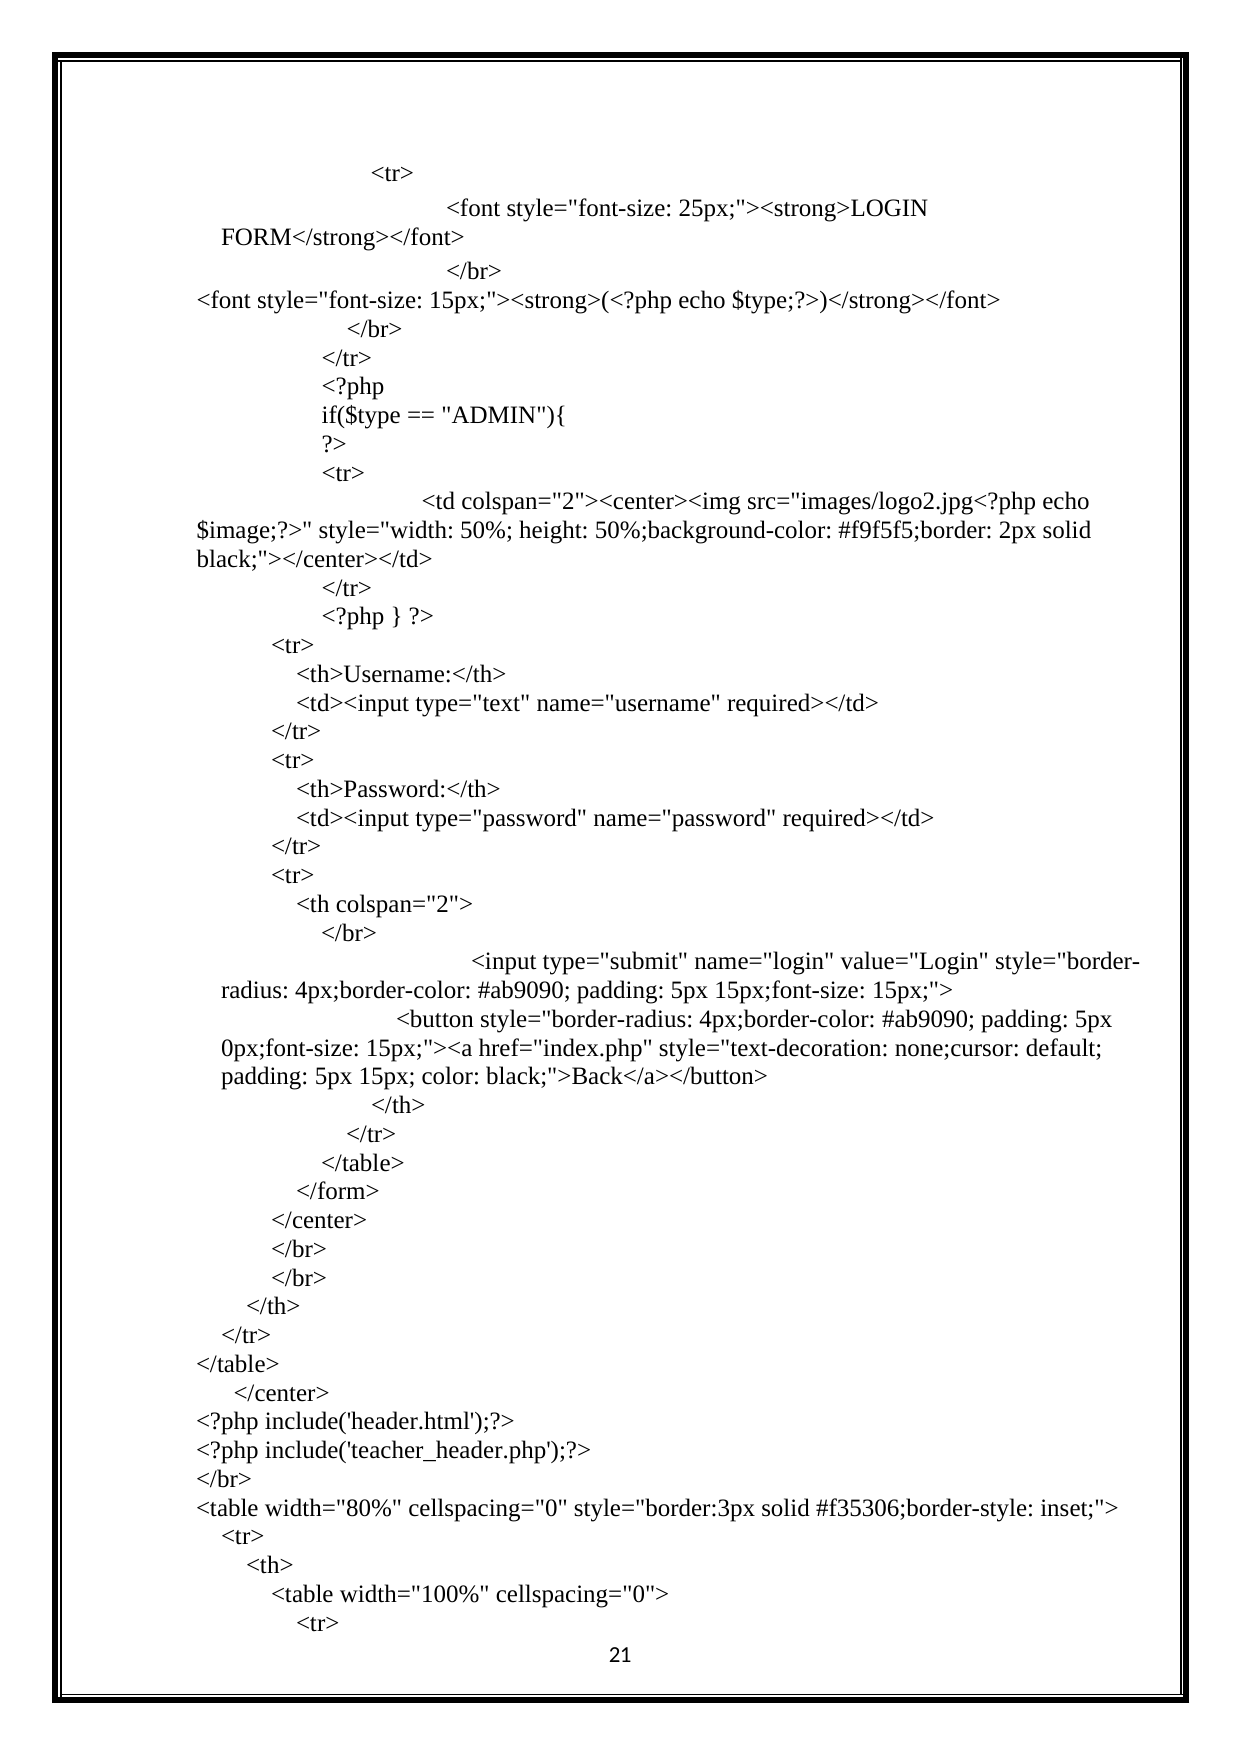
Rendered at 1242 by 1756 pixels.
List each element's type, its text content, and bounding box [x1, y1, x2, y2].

text </br> [146, 1234, 1167, 1263]
text <button style="border-radius: 4px;border-color: #ab9090; padding: 5px 0px;font-size: 15px;"><a href="index.php" style="text-decoration: none;cursor: default; padding: 5px 15px; color: black;">Back</a></button> [221, 1004, 1167, 1090]
text <th> [146, 1550, 1167, 1579]
text <?php include('header.html');?> [146, 1406, 1167, 1435]
text </form> [146, 1176, 1167, 1205]
text </center> [146, 1205, 1167, 1234]
text <tr> [71, 860, 1167, 889]
text <tr> [121, 458, 1167, 486]
text <table width="80%" cellspacing="0" style="border:3px solid #f35306;border-style: inset;"> [146, 1493, 1167, 1521]
text </tr> [146, 1119, 1167, 1148]
text </tr> [121, 343, 1167, 371]
text </br> [146, 1263, 1167, 1291]
text <tr> [71, 630, 1167, 659]
text </th> [146, 1291, 1167, 1320]
text </tr> [71, 831, 1167, 860]
text </center> [146, 1378, 1167, 1406]
text <?php } ?> [121, 601, 1167, 630]
text <td><input type="text" name="username" required></td> [71, 688, 1167, 716]
text <tr> [71, 745, 1167, 774]
text <tr> [170, 158, 1026, 187]
text <input type="submit" name="login" value="Login" style="border-radius: 4px;border-color: #ab9090; padding: 5px 15px;font-size: 15px;"> [221, 946, 1167, 1004]
text </tr> [71, 716, 1167, 745]
text <td colspan="2"><center><img src="images/logo2.jpg<?php echo $image;?>" style="width: 50%; height: 50%;background-color: #f9f5f5;border: 2px solid black;"></center></td> [196, 486, 1167, 573]
text <th colspan="2"> [71, 889, 1167, 918]
text ?> [121, 429, 1167, 458]
text <td><input type="password" name="password" required></td> [71, 803, 1167, 831]
text </th> [146, 1090, 1167, 1119]
text </tr> [146, 1320, 1167, 1349]
text <font style="font-size: 15px;"><strong>(<?php echo $type;?>)</strong></font> [121, 285, 1167, 314]
text <th>Password:</th> [71, 774, 1167, 803]
text <tr> [146, 1608, 1167, 1636]
text </tr> [121, 573, 1167, 601]
text </br> [71, 918, 1167, 946]
text <?php [121, 371, 1167, 400]
text </table> [146, 1148, 1167, 1176]
text </table> [146, 1349, 1167, 1378]
text <tr> [146, 1521, 1167, 1550]
text </br> [121, 314, 1167, 343]
text </br> [221, 256, 1026, 285]
text </br> [146, 1464, 1167, 1493]
text <font style="font-size: 25px;"><strong>LOGIN FORM</strong></font> [221, 193, 1026, 251]
text <th>Username:</th> [71, 659, 1167, 688]
text <?php include('teacher_header.php');?> [146, 1435, 1167, 1464]
text if($type == "ADMIN"){ [121, 400, 1167, 429]
text <table width="100%" cellspacing="0"> [146, 1579, 1167, 1608]
